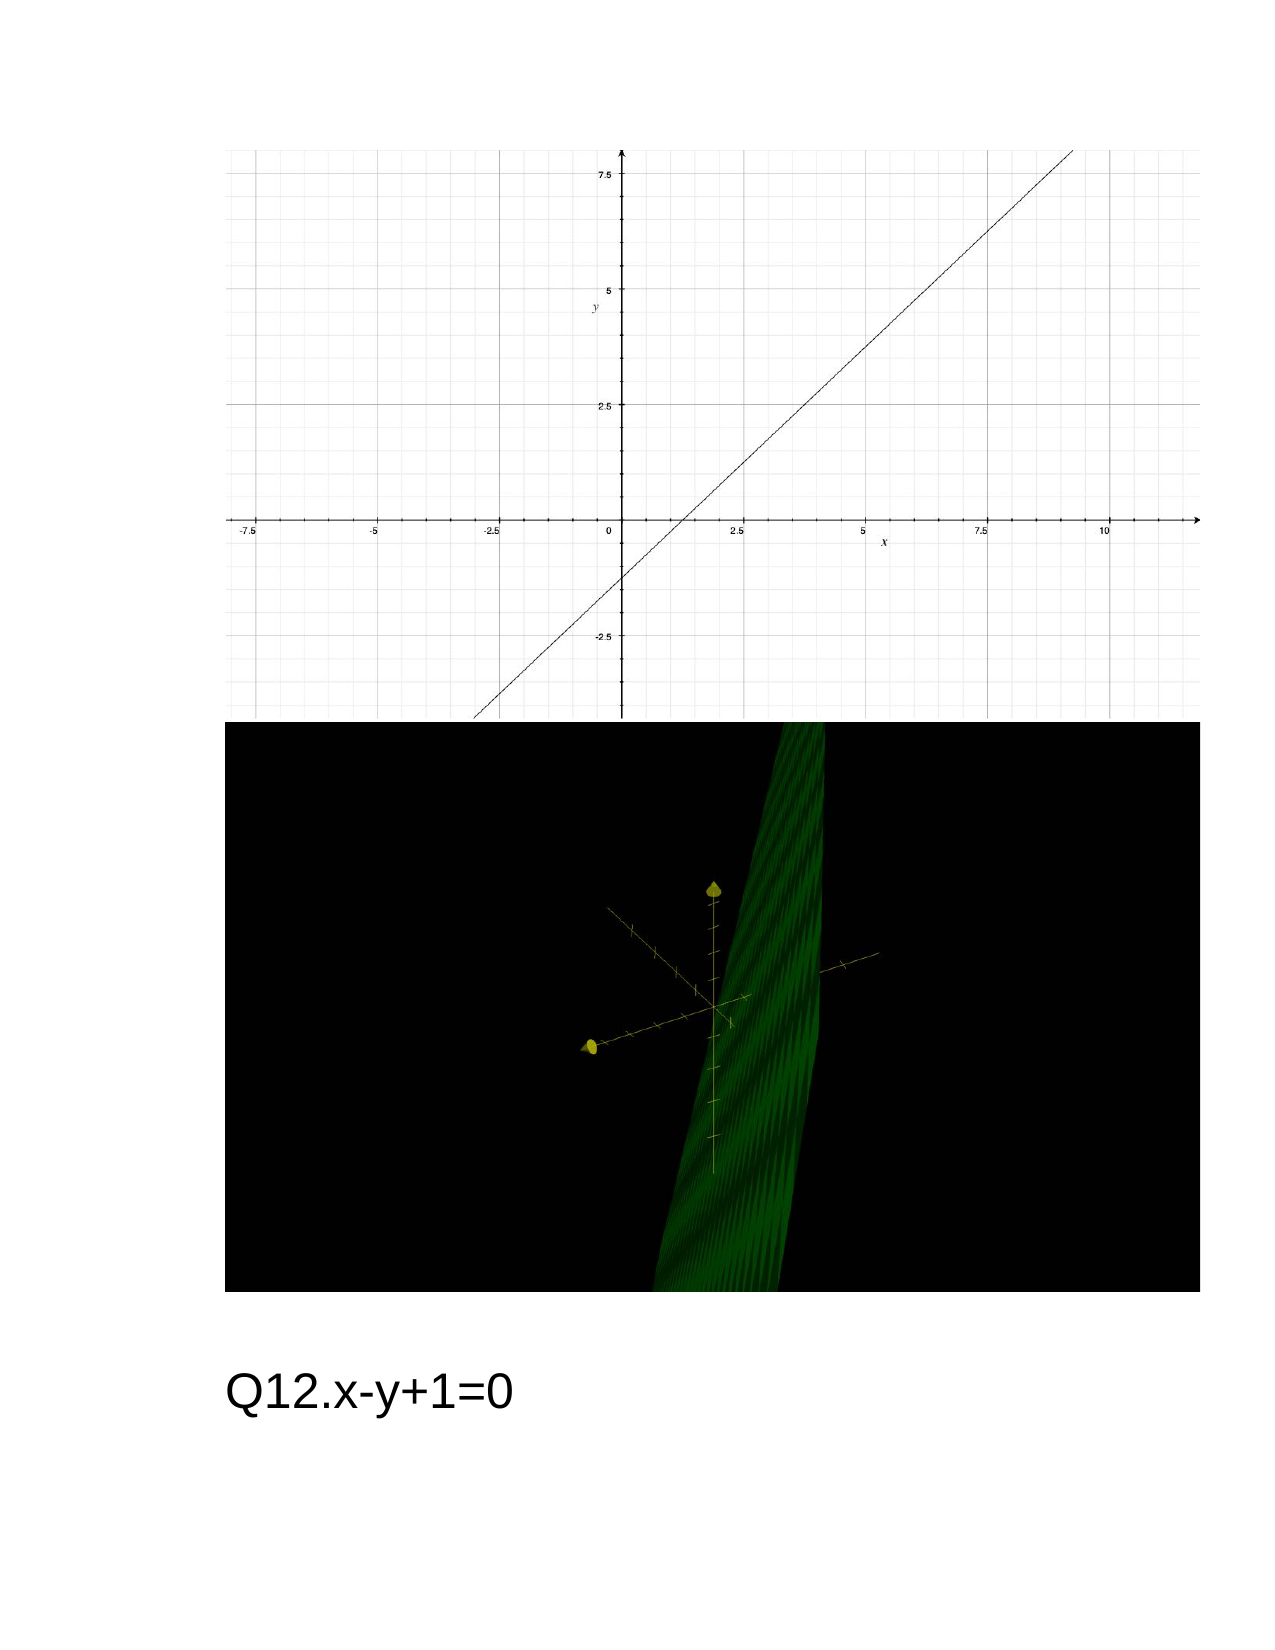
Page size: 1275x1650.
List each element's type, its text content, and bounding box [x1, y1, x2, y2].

picture [225, 150, 1200, 719]
picture [225, 722, 1200, 1292]
text Q12.x-y+1=0 [225, 1361, 1125, 1419]
